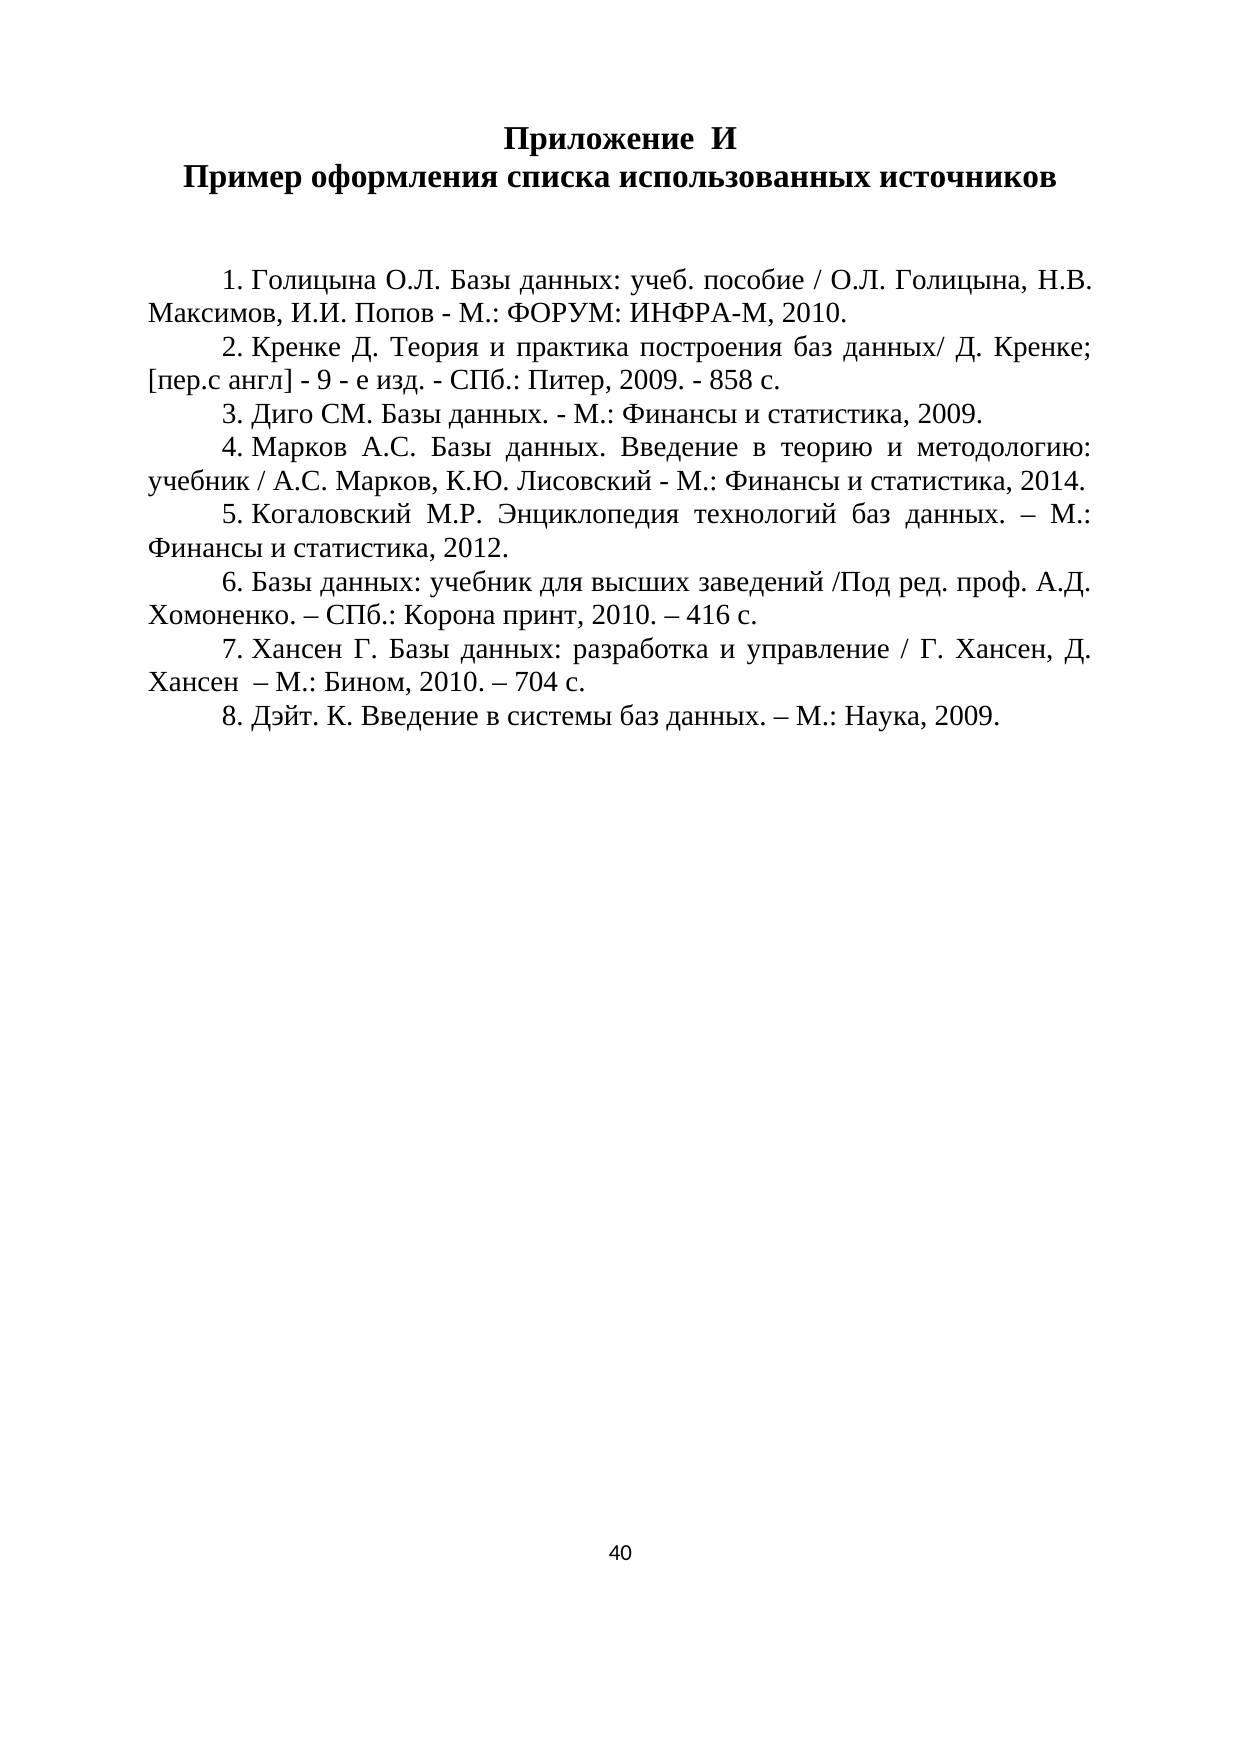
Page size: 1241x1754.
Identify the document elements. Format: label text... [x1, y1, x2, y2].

list Хансен Г. Базы данных: разработка и управление / Г. Хансен, Д. Хансен – М.: Бином, 2010. – 704 с. [148, 631, 1092, 698]
list Марков А.С. Базы данных. Введение в теорию и методологию: учебник / А.С. Марков, К.Ю. Лисовский - М.: Финансы и статистика, 2014. [148, 429, 1092, 497]
list Дэйт. К. Введение в системы баз данных. – М.: Наука, 2009. [148, 698, 1092, 731]
subtitle Пример оформления списка использованных источников [148, 156, 1092, 195]
list Кренке Д. Теория и практика построения баз данных/ Д. Кренке; [пер.с англ] - 9 - е изд. - СПб.: Питер, 2009. - 858 с. [148, 329, 1092, 396]
list Диго СМ. Базы данных. - М.: Финансы и статистика, 2009. [148, 396, 1092, 429]
list Голицына О.Л. Базы данных: учеб. пособие / О.Л. Голицына, H.B. Максимов, И.И. Попов - М.: ФОРУМ: ИНФРА-М, 2010. [148, 262, 1092, 329]
list Базы данных: учебник для высших заведений /Под ред. проф. А.Д. Хомоненко. – СПб.: Корона принт, 2010. – 416 с. [148, 564, 1092, 631]
list Когаловский М.Р. Энциклопедия технологий баз данных. – М.: Финансы и статистика, 2012. [148, 497, 1092, 564]
subtitle Приложение И [148, 118, 1092, 156]
